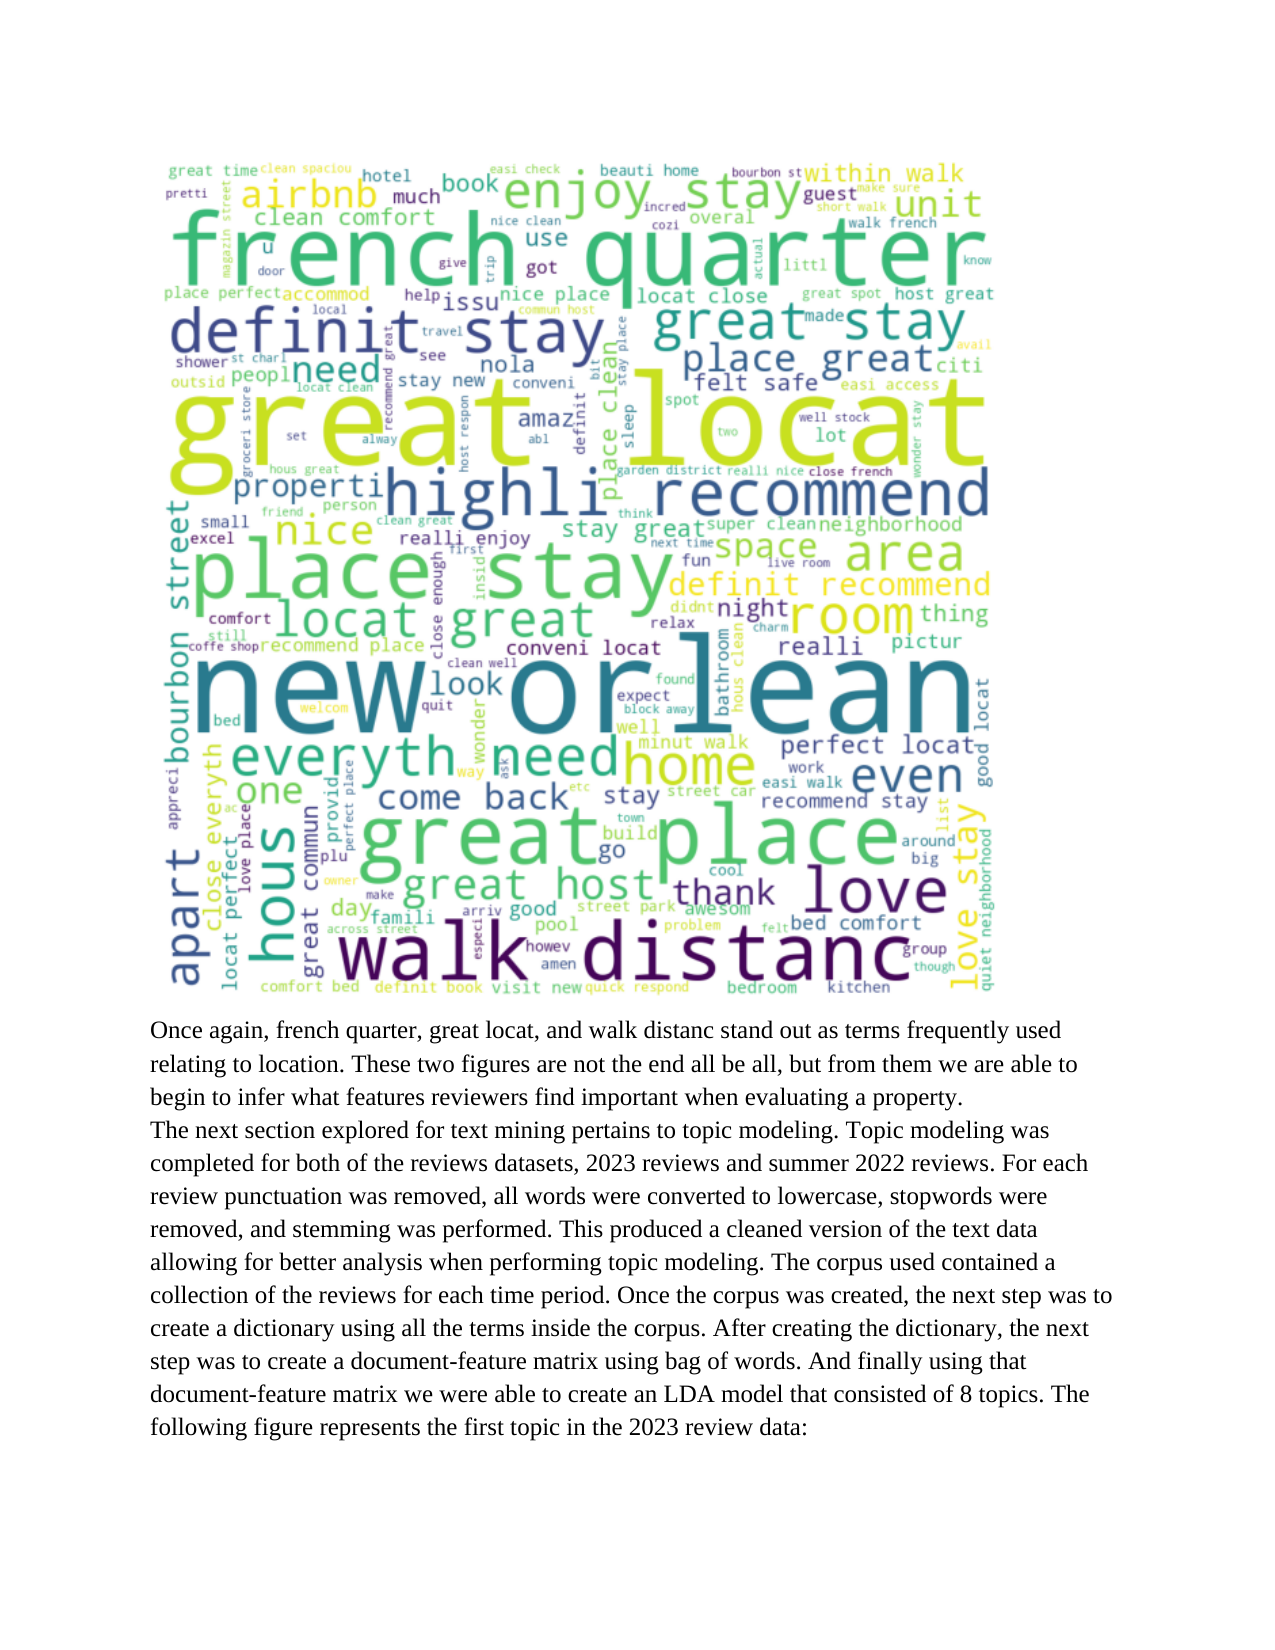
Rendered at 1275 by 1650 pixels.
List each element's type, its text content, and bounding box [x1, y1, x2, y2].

text The next section explored for text mining pertains to topic modeling. Topic modeling was completed for both of the reviews datasets, 2023 reviews and summer 2022 reviews. For each review punctuation was removed, all words were converted to lowercase, stopwords were removed, and stemming was performed. This produced a cleaned version of the text data allowing for better analysis when performing topic modeling. The corpus used contained a collection of the reviews for each time period. Once the corpus was created, the next step was to create a dictionary using all the terms inside the corpus. After creating the dictionary, the next step was to create a document-feature matrix using bag of words. And finally using that document-feature matrix we were able to create an LDA model that consisted of 8 topics. The following figure represents the first topic in the 2023 review data: [150, 1115, 1125, 1441]
text Once again, french quarter, great locat, and walk distanc stand out as terms frequently used relating to location. These two figures are not the end all be all, but from them we are able to begin to infer what features reviewers find important when evaluating a property. [150, 1016, 1125, 1110]
picture [150, 150, 1012, 1012]
